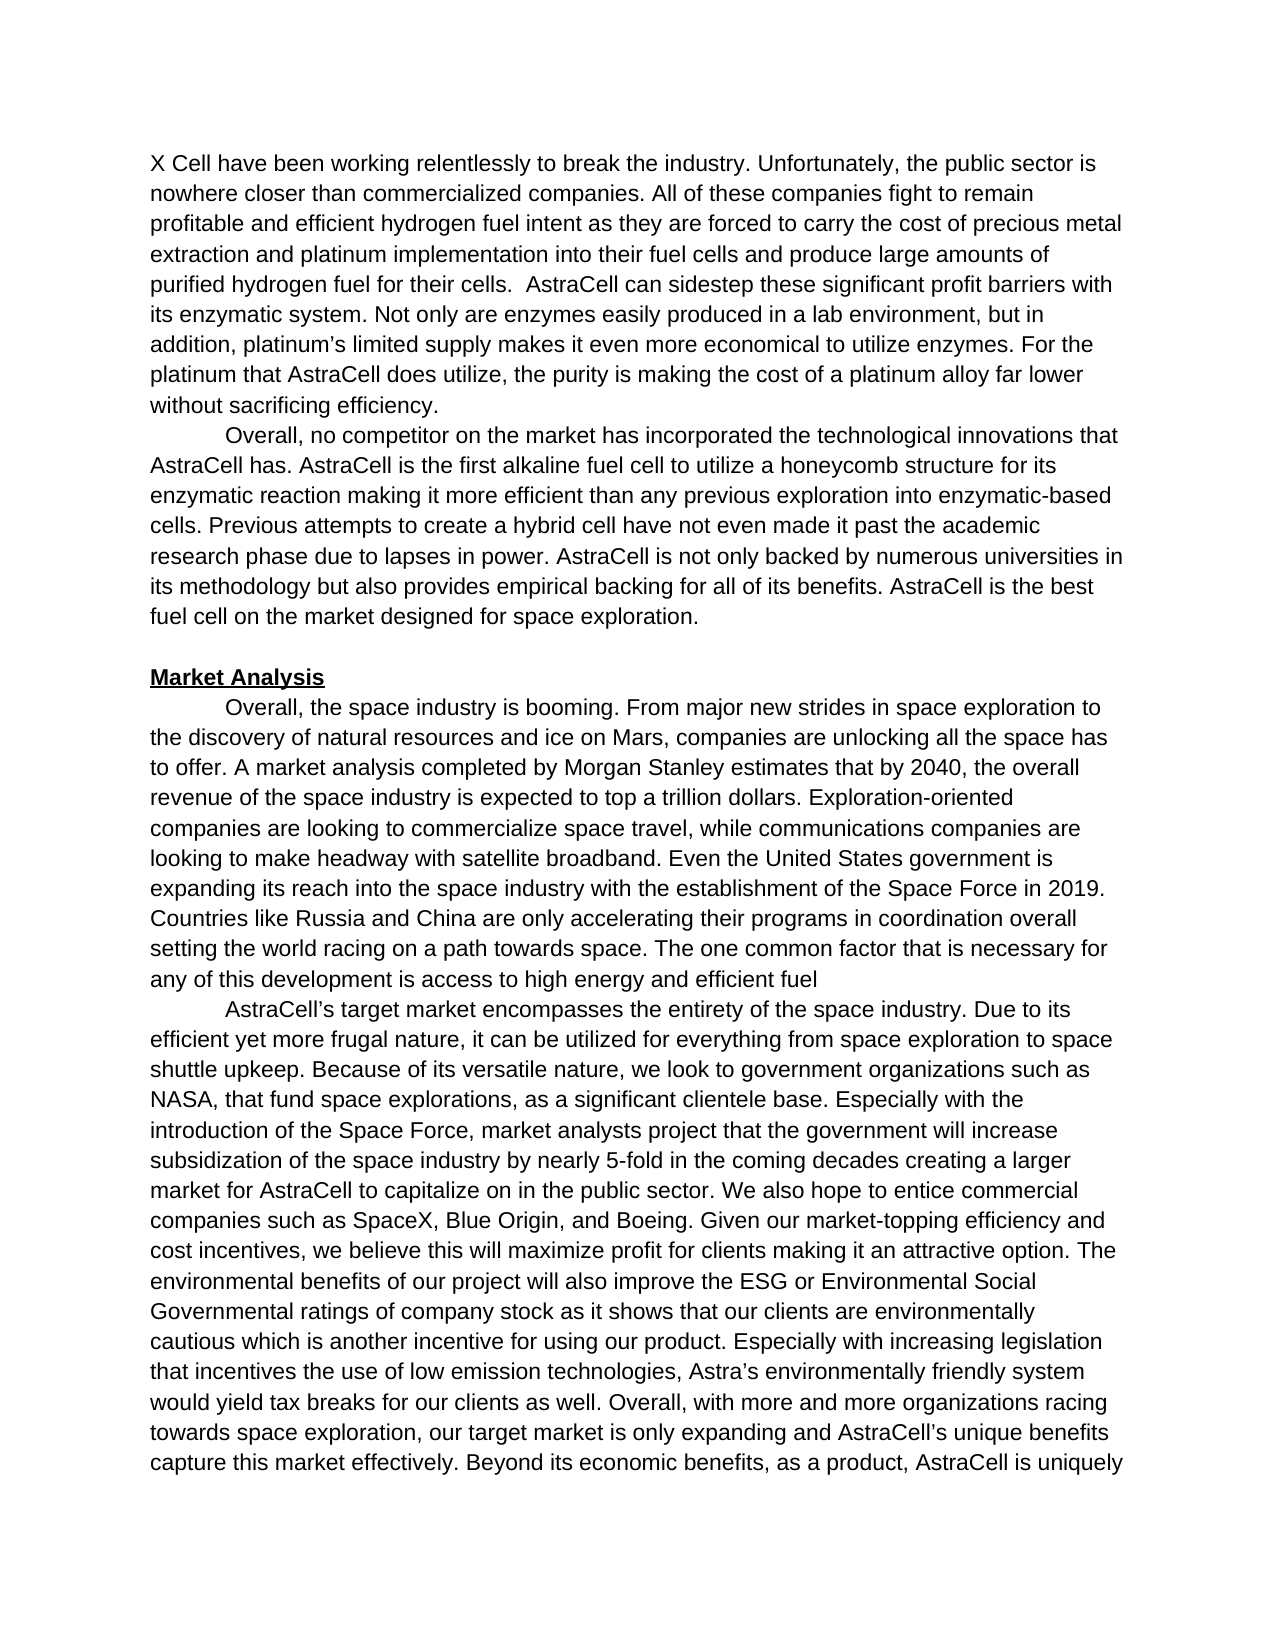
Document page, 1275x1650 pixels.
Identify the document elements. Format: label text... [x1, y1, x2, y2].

text Overall, no competitor on the market has incorporated the technological innovations that AstraCell has. AstraCell is the first alkaline fuel cell to utilize a honeycomb structure for its enzymatic reaction making it more efficient than any previous exploration into enzymatic-based cells. Previous attempts to create a hybrid cell have not even made it past the academic research phase due to lapses in power. AstraCell is not only backed by numerous universities in its methodology but also provides empirical backing for all of its benefits. AstraCell is the best fuel cell on the market designed for space exploration. [150, 422, 1125, 629]
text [150, 996, 1125, 1475]
text Overall, the space industry is booming. From major new strides in space exploration to the discovery of natural resources and ice on Mars, companies are unlocking all the space has to offer. A market analysis completed by Morgan Stanley estimates that by 2040, the overall revenue of the space industry is expected to top a trillion dollars. Exploration-oriented companies are looking to commercialize space travel, while communications companies are looking to make headway with satellite broadband. Even the United States government is expanding its reach into the space industry with the establishment of the Space Force in 2019. Countries like Russia and China are only accelerating their programs in coordination overall setting the world racing on a path towards space. The one common factor that is necessary for any of this development is access to high energy and efficient fuel [150, 694, 1125, 992]
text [150, 150, 1125, 418]
text Market Analysis [150, 663, 1125, 690]
